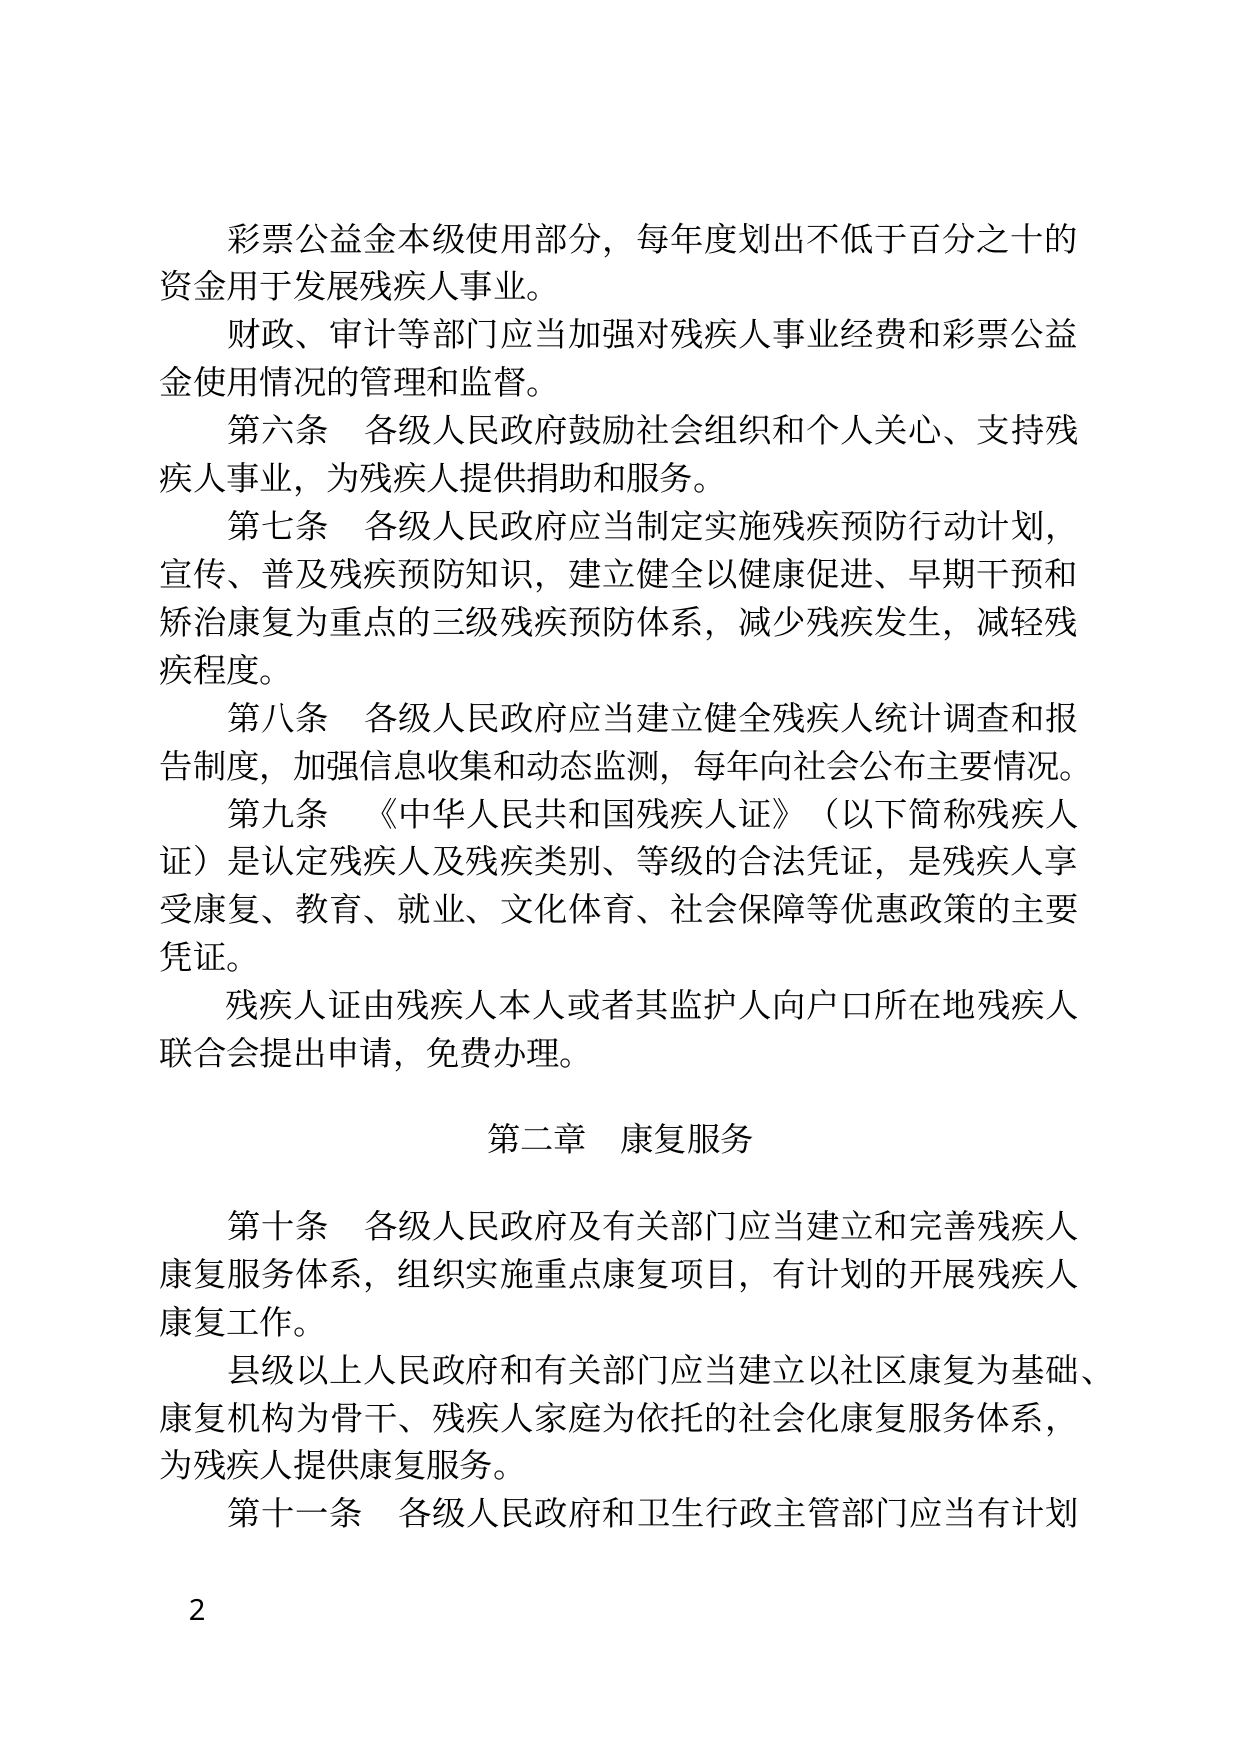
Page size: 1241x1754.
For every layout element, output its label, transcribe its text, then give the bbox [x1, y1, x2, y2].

text 第八条 各级人民政府应当建立健全残疾人统计调查和报告制度，加强信息收集和动态监测，每年向社会公布主要情况。 [159, 692, 1081, 788]
text 县级以上人民政府和有关部门应当建立以社区康复为基础、康复机构为骨干、残疾人家庭为依托的社会化康复服务体系，为残疾人提供康复服务。 [159, 1344, 1081, 1487]
text 第十条 各级人民政府及有关部门应当建立和完善残疾人康复服务体系，组织实施重点康复项目，有计划的开展残疾人康复工作。 [159, 1200, 1081, 1344]
text 财政、审计等部门应当加强对残疾人事业经费和彩票公益金使用情况的管理和监督。 [159, 308, 1081, 404]
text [159, 1487, 1081, 1535]
text 残疾人证由残疾人本人或者其监护人向户口所在地残疾人联合会提出申请，免费办理。 [159, 979, 1081, 1075]
text 彩票公益金本级使用部分，每年度划出不低于百分之十的资金用于发展残疾人事业。 [159, 213, 1081, 308]
text 第九条 《中华人民共和国残疾人证》（以下简称残疾人证）是认定残疾人及残疾类别、等级的合法凭证，是残疾人享受康复、教育、就业、文化体育、社会保障等优惠政策的主要凭证。 [159, 788, 1081, 979]
text 第六条 各级人民政府鼓励社会组织和个人关心、支持残疾人事业，为残疾人提供捐助和服务。 [159, 404, 1081, 500]
text 第二章 康复服务 [159, 1113, 1081, 1161]
text 第七条 各级人民政府应当制定实施残疾预防行动计划，宣传、普及残疾预防知识，建立健全以健康促进、早期干预和矫治康复为重点的三级残疾预防体系，减少残疾发生，减轻残疾程度。 [159, 500, 1081, 692]
